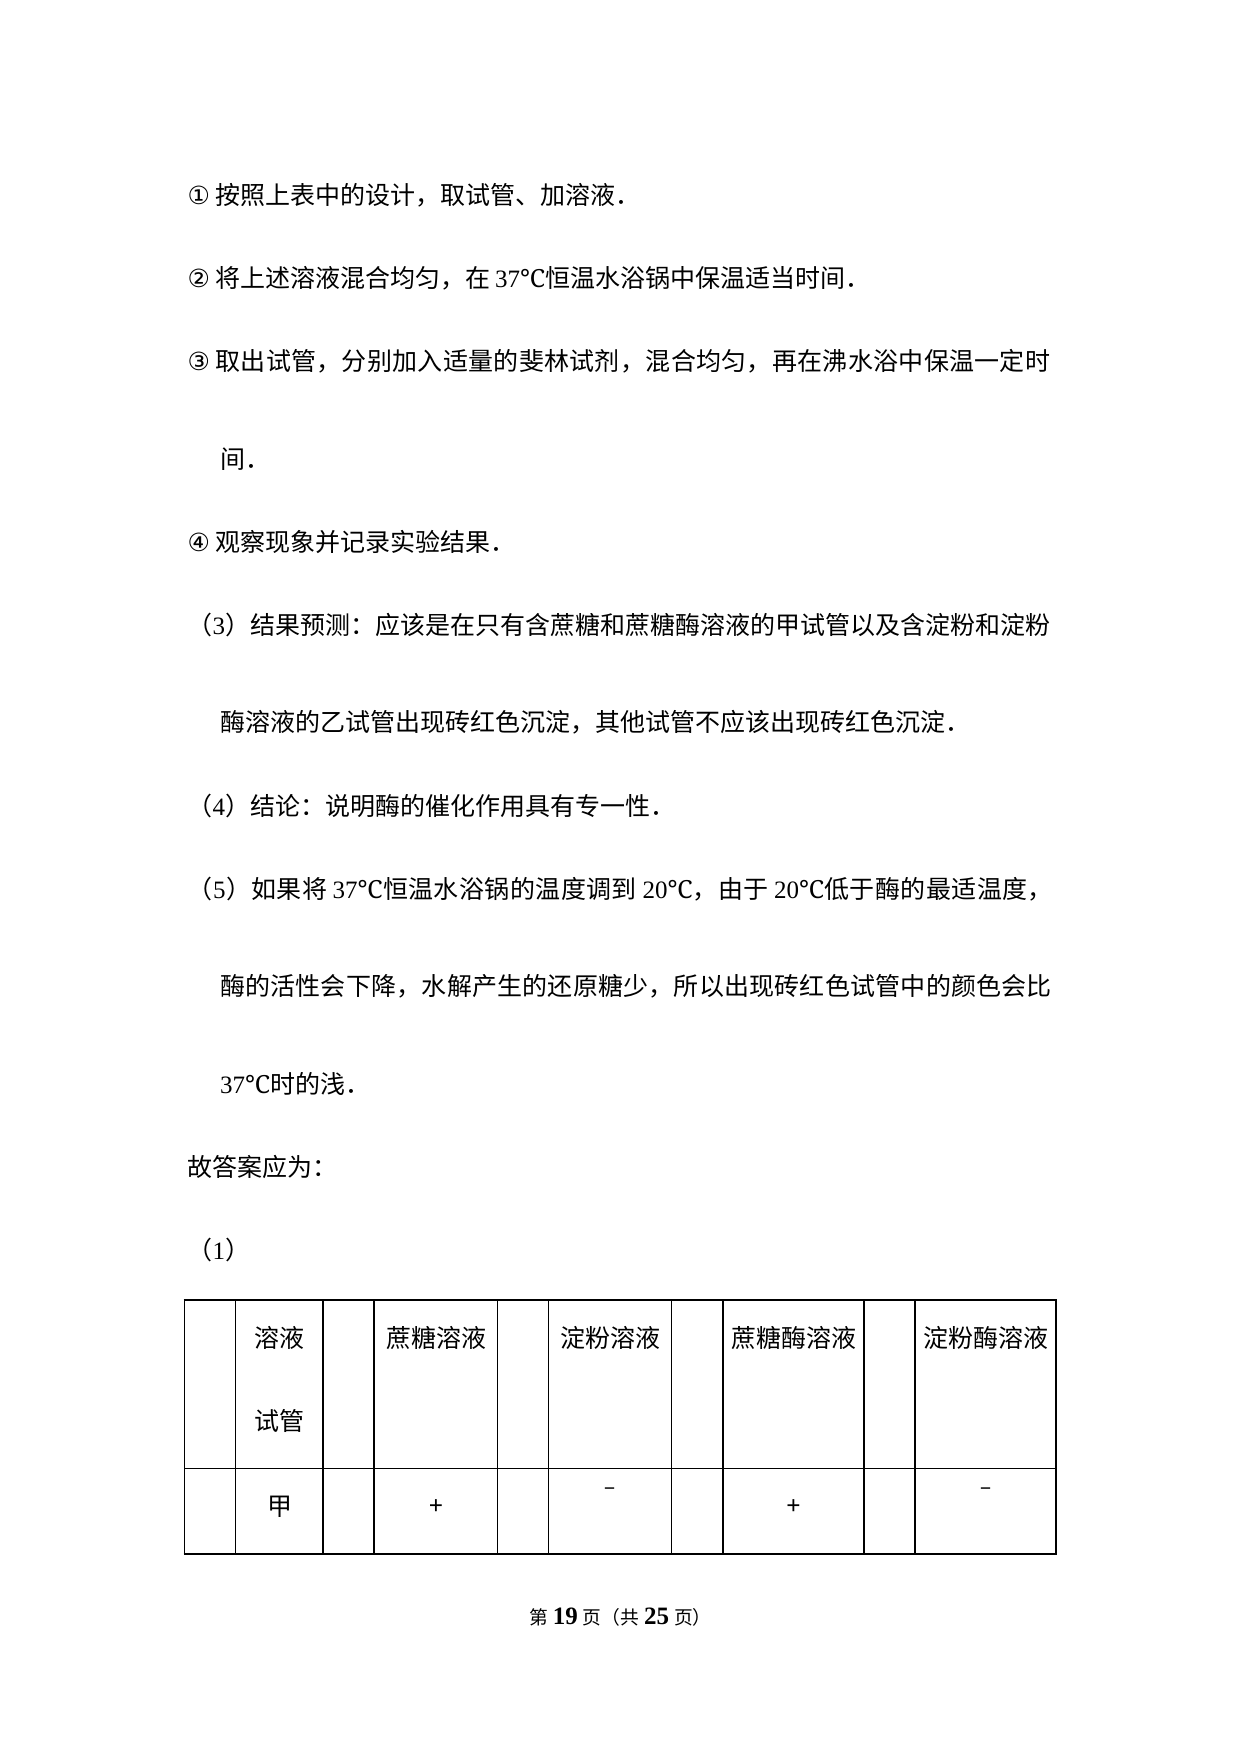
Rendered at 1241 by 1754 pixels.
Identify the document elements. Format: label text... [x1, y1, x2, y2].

table_cell + [724, 1469, 863, 1553]
table_header 淀粉溶液 [549, 1301, 671, 1468]
text ②将上述溶液混合均匀，在37℃恒温水浴锅中保温适当时间． [187, 244, 1053, 309]
table_cell [185, 1469, 235, 1553]
text ④观察现象并记录实验结果． [187, 508, 1053, 573]
table_cell [865, 1469, 914, 1553]
table_header [865, 1301, 914, 1468]
table_header 蔗糖溶液 [375, 1301, 497, 1468]
table_header [324, 1301, 373, 1468]
table_cell ﹣ [916, 1469, 1055, 1553]
text （5）如果将37℃恒温水浴锅的温度调到20℃，由于20℃低于酶的最适温度，酶的活性会下降，水解产生的还原糖少，所以出现砖红色试管中的颜色会比37℃时的浅． [187, 855, 1053, 1115]
text ①按照上表中的设计，取试管、加溶液． [187, 161, 1053, 226]
table_cell [324, 1469, 373, 1553]
table_header [498, 1301, 548, 1468]
table_header 蔗糖酶溶液 [724, 1301, 863, 1468]
table_cell [498, 1469, 548, 1553]
table_header [672, 1301, 722, 1468]
table_header 溶液 试管 [236, 1301, 322, 1468]
text 故答案应为： [187, 1133, 1053, 1198]
table_cell ﹣ [549, 1469, 671, 1553]
table_cell 甲 [236, 1469, 322, 1553]
table_cell [672, 1469, 722, 1553]
text （1） [187, 1216, 1053, 1281]
table_header [185, 1301, 235, 1468]
text ③取出试管，分别加入适量的斐林试剂，混合均匀，再在沸水浴中保温一定时间． [187, 327, 1053, 490]
table_cell + [375, 1469, 497, 1553]
text （4）结论：说明酶的催化作用具有专一性． [187, 772, 1053, 837]
table_header 淀粉酶溶液 [916, 1301, 1055, 1468]
text （3）结果预测：应该是在只有含蔗糖和蔗糖酶溶液的甲试管以及含淀粉和淀粉酶溶液的乙试管出现砖红色沉淀，其他试管不应该出现砖红色沉淀． [187, 591, 1053, 753]
